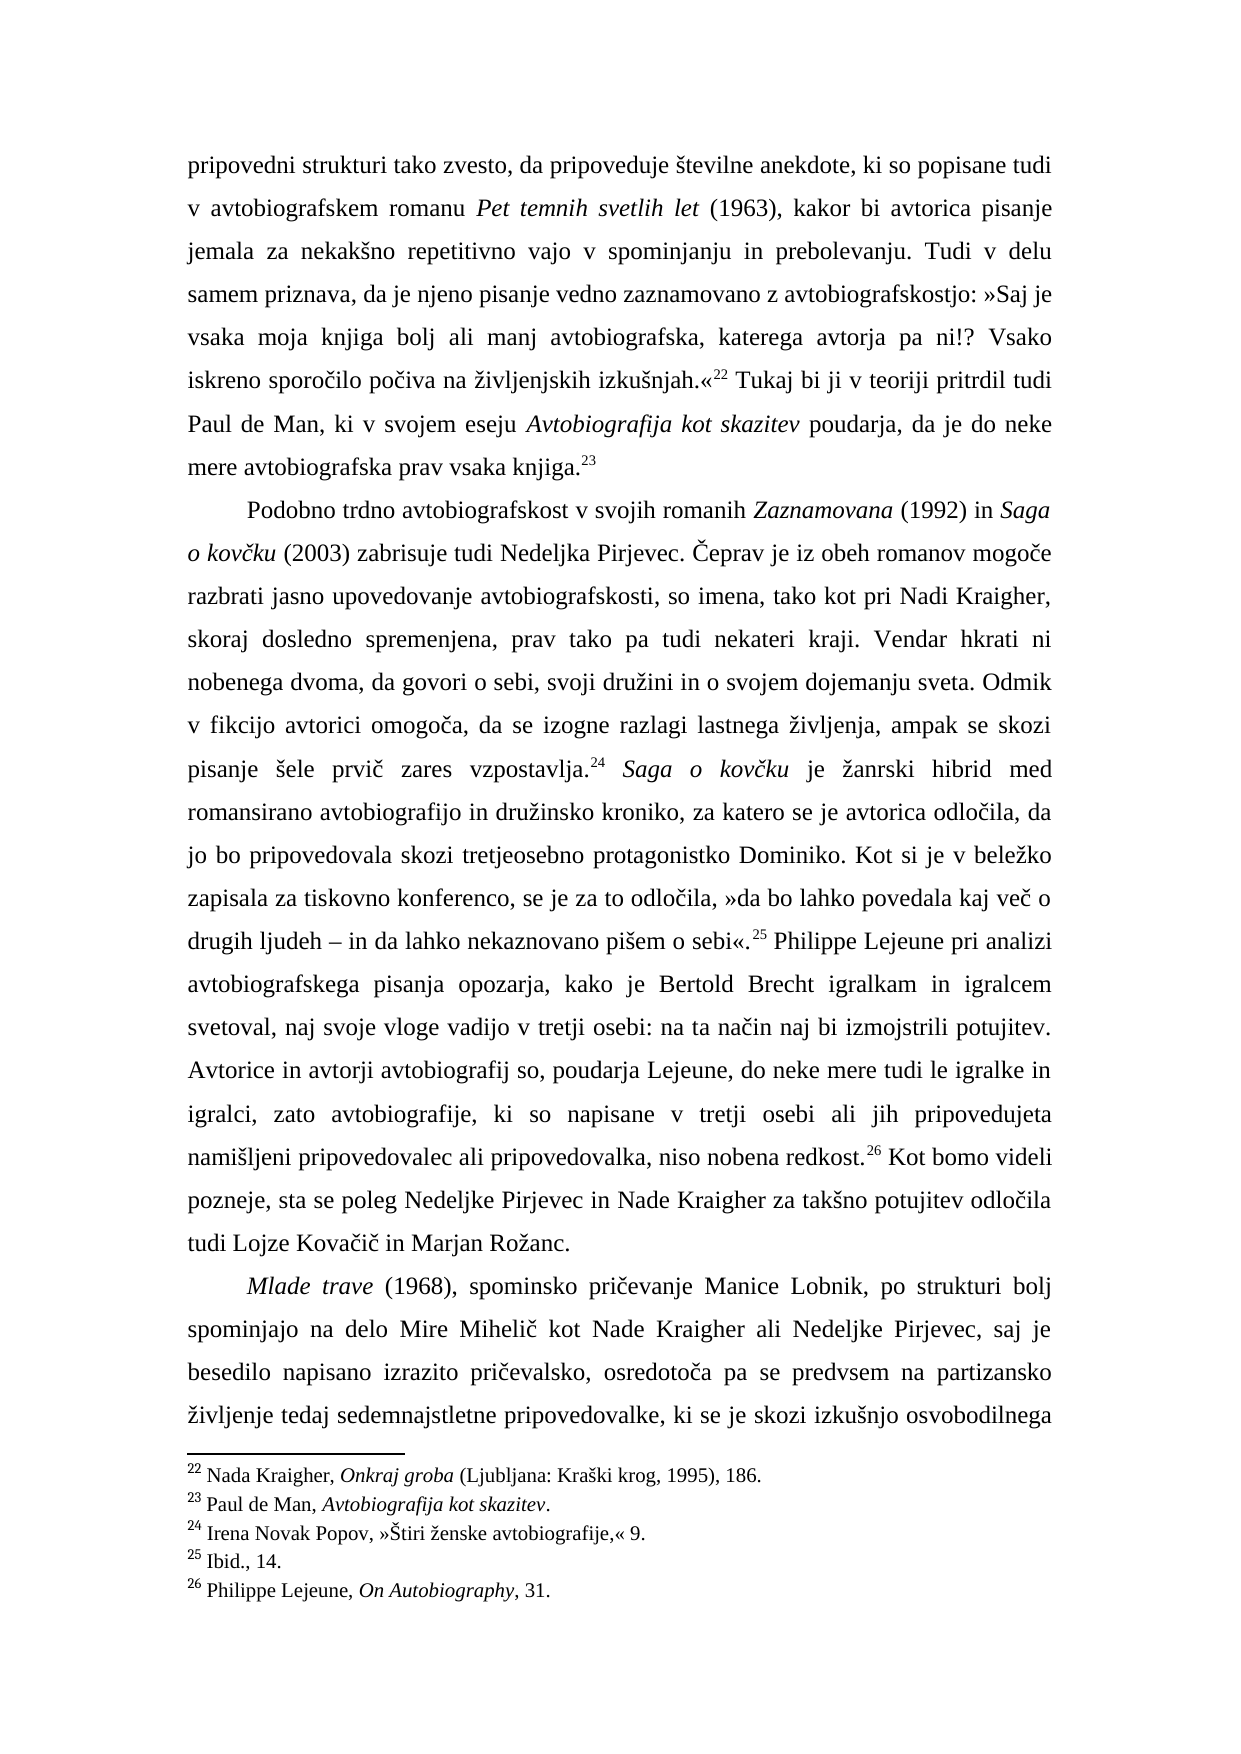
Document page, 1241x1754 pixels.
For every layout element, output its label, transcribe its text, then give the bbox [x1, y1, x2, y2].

text Podobno trdno avtobiografskost v svojih romanih Zaznamovana (1992) in Saga o kovčku (2003) zabrisuje tudi Nedeljka Pirjevec. Čeprav je iz obeh romanov mogoče razbrati jasno upovedovanje avtobiografskosti, so imena, tako kot pri Nadi Kraigher, skoraj dosledno spremenjena, prav tako pa tudi nekateri kraji. Vendar hkrati ni nobenega dvoma, da govori o sebi, svoji družini in o svojem dojemanju sveta. Odmik v fikcijo avtorici omogoča, da se izogne razlagi lastnega življenja, ampak se skozi pisanje šele prvič zares vzpostavlja. Saga o kovčku je žanrski hibrid med romansirano avtobiografijo in družinsko kroniko, za katero se je avtorica odločila, da jo bo pripovedovala skozi tretjeosebno protagonistko Dominiko. Kot si je v beležko zapisala za tiskovno konferenco, se je za to odločila, »da bo lahko povedala kaj več o drugih ljudeh – in da lahko nekaznovano pišem o sebi«. Philippe Lejeune pri analizi avtobiografskega pisanja opozarja, kako je Bertold Brecht igralkam in igralcem svetoval, naj svoje vloge vadijo v tretji osebi: na ta način naj bi izmojstrili potujitev. Avtorice in avtorji avtobiografij so, poudarja Lejeune, do neke mere tudi le igralke in igralci, zato avtobiografije, ki so napisane v tretji osebi ali jih pripovedujeta namišljeni pripovedovalec ali pripovedovalka, niso nobena redkost. Kot bomo videli pozneje, sta se poleg Nedeljke Pirjevec in Nade Kraigher za takšno potujitev odločila tudi Lojze Kovačič in Marjan Rožanc. [187, 495, 1053, 1257]
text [187, 150, 1053, 481]
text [187, 1271, 1053, 1429]
